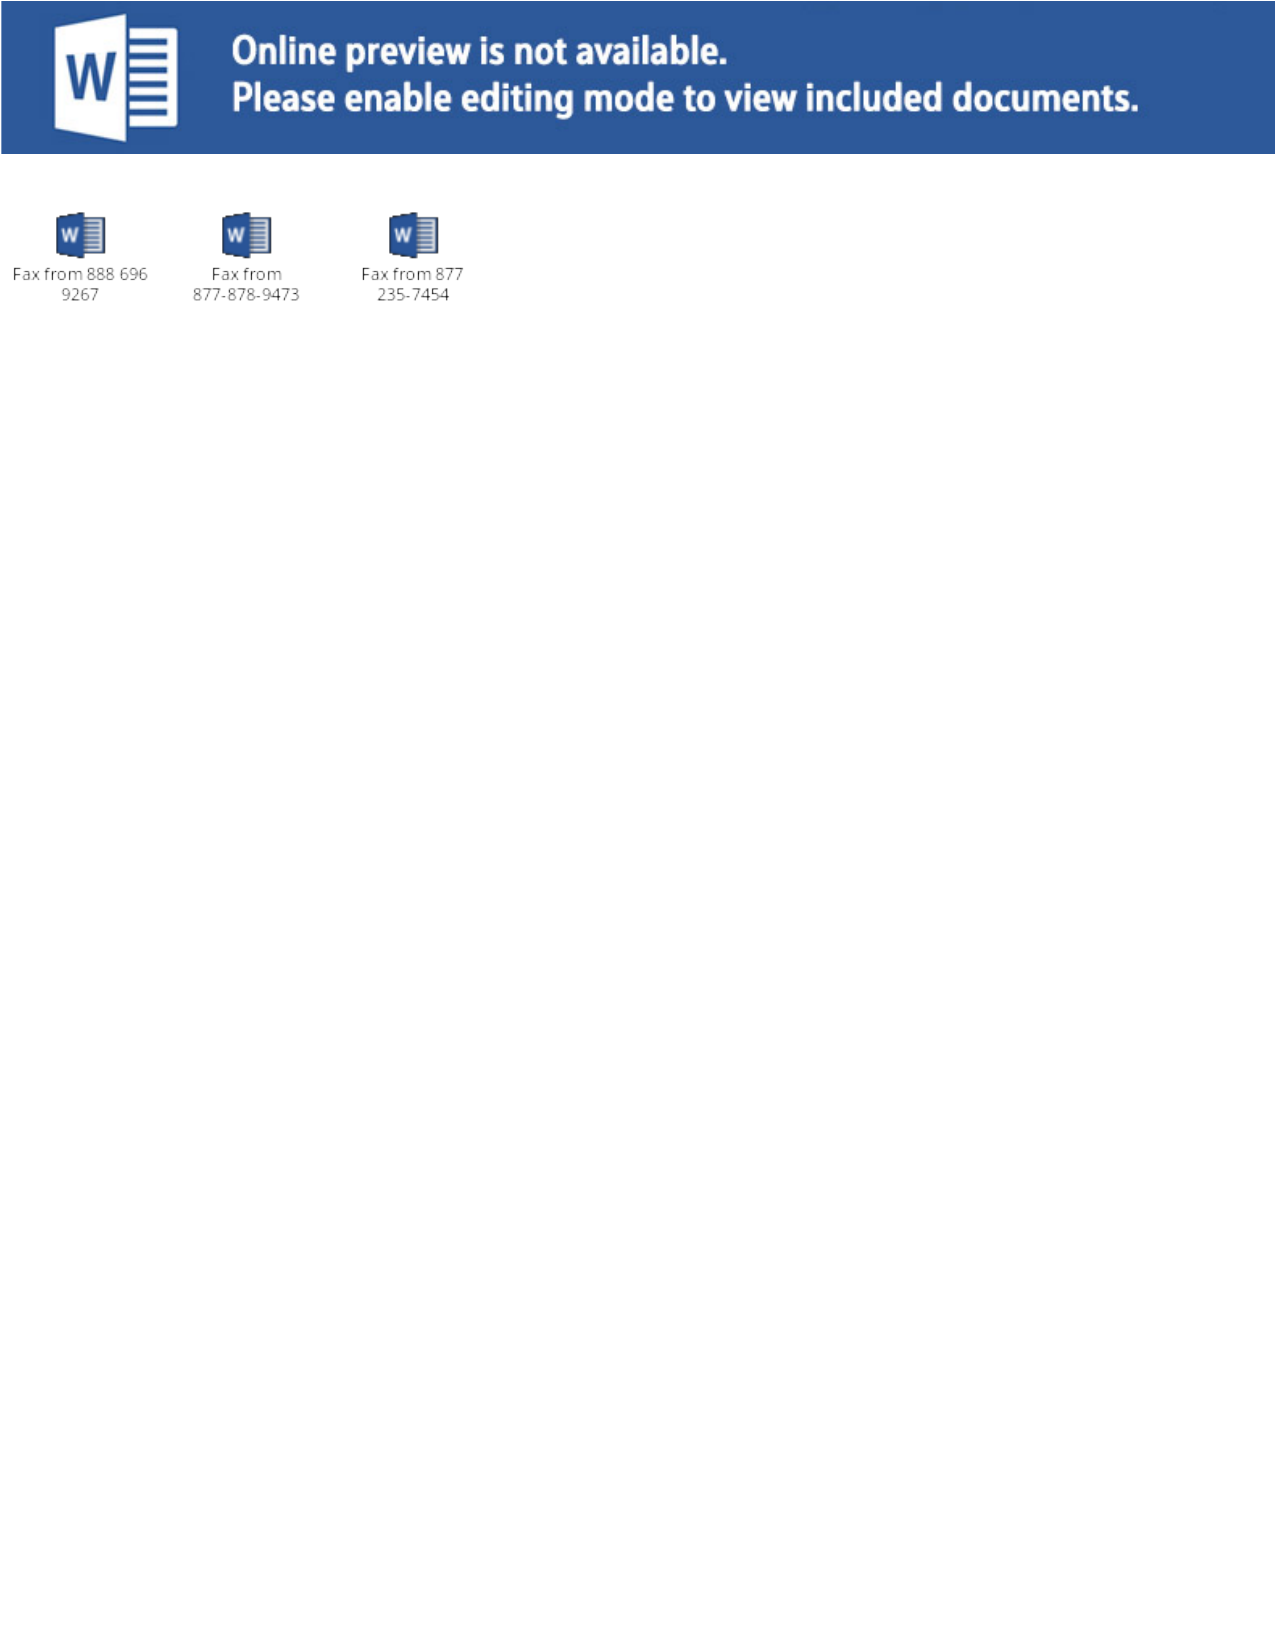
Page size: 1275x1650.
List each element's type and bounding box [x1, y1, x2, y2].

picture [1, 1, 1275, 154]
